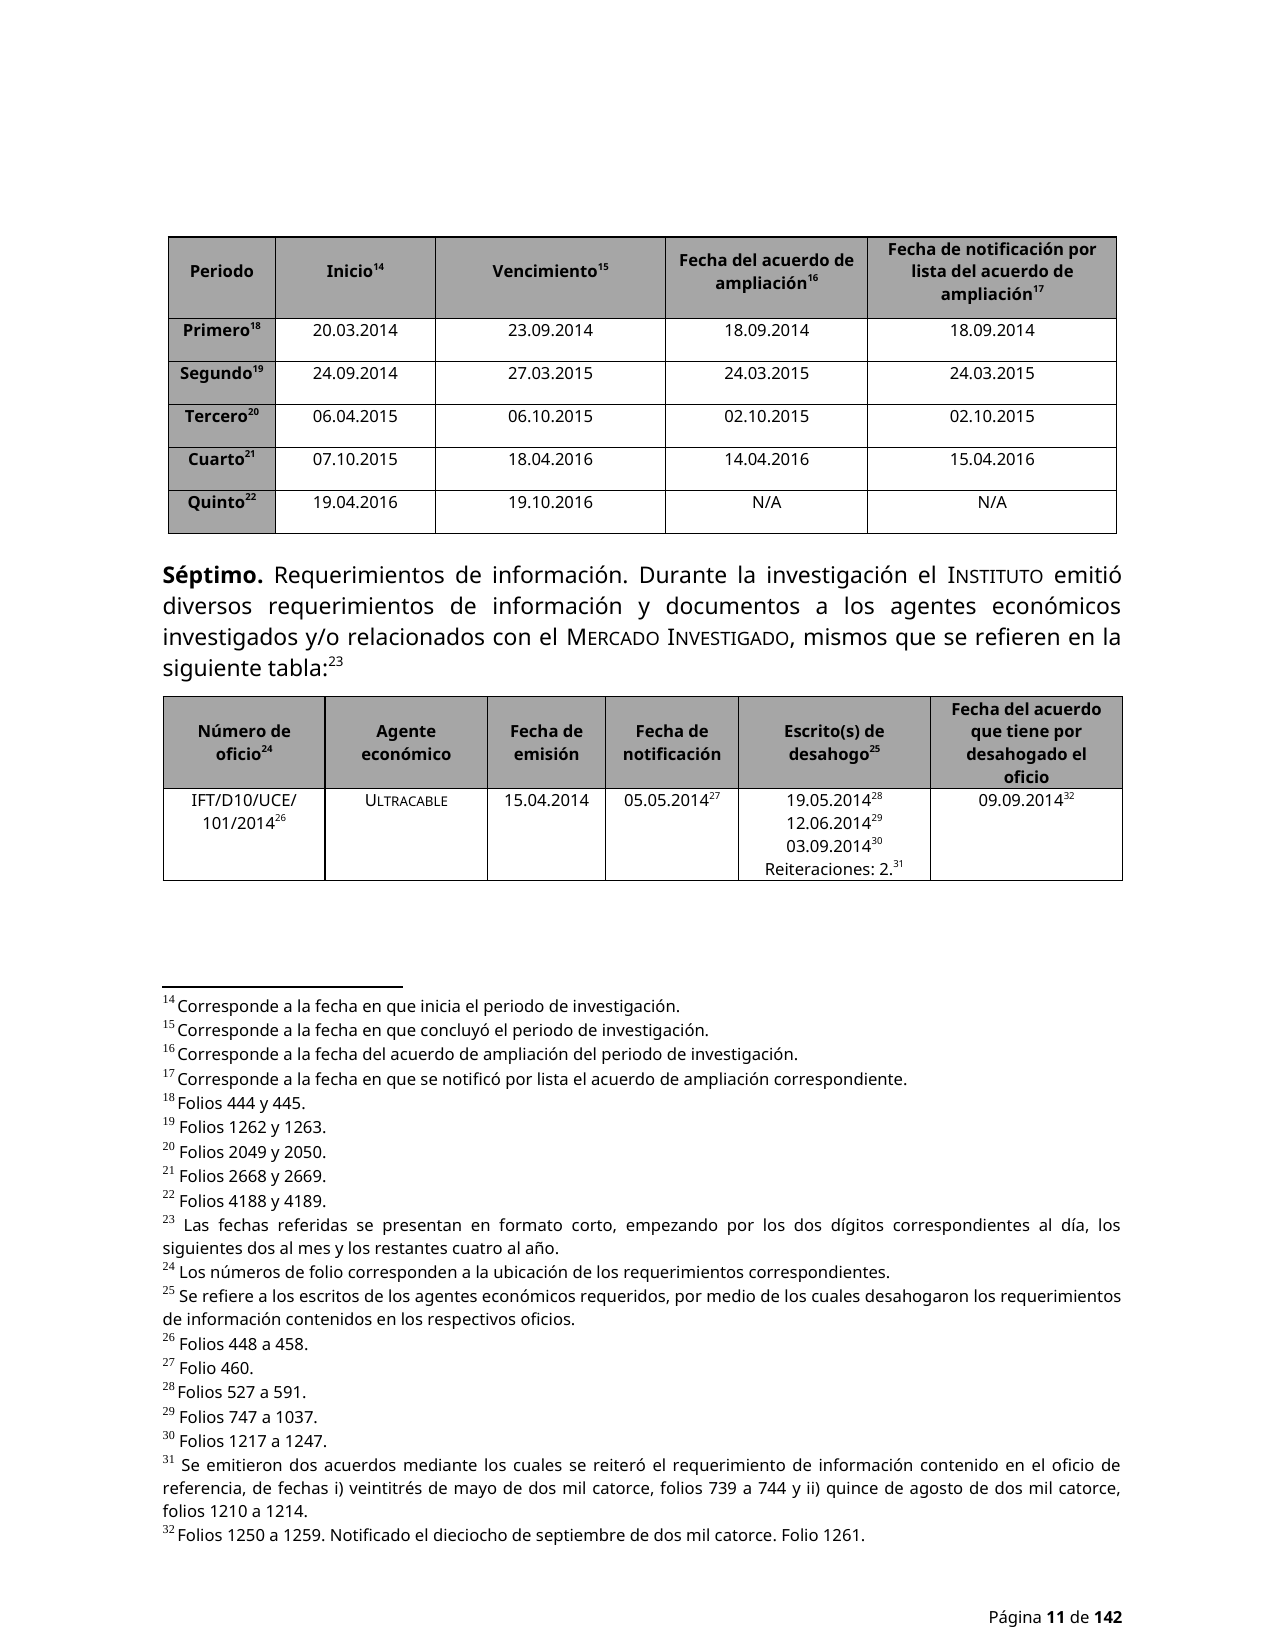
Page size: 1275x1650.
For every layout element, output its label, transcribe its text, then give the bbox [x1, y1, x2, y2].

table_cell 07.10.2015 [276, 448, 435, 490]
table_cell Primero [169, 319, 275, 361]
table_header Fecha de notificación [606, 697, 738, 788]
table_cell 06.10.2015 [436, 405, 665, 447]
table_header Agente económico [326, 697, 487, 788]
table_cell Tercero [169, 405, 275, 447]
table_cell N/A [666, 491, 867, 533]
table_cell 24.03.2015 [868, 362, 1116, 404]
table_header Fecha del acuerdo que tiene por desahogado el oficio [931, 697, 1122, 788]
table_cell IFT/D10/UCE/101/2014 [164, 789, 324, 880]
table_header Escrito(s) de desahogo [739, 697, 930, 788]
table_header Periodo [169, 238, 275, 318]
table_cell 24.09.2014 [276, 362, 435, 404]
table_cell 02.10.2015 [666, 405, 867, 447]
table_cell 20.03.2014 [276, 319, 435, 361]
table_cell 19.04.2016 [276, 491, 435, 533]
table_cell 19.05.2014 12.06.2014 03.09.2014 Reiteraciones: 2. [739, 789, 930, 880]
table_cell 23.09.2014 [436, 319, 665, 361]
table_cell N/A [868, 491, 1116, 533]
table_cell 24.03.2015 [666, 362, 867, 404]
table_cell 18.04.2016 [436, 448, 665, 490]
table_header Número de oficio [164, 697, 324, 788]
table_cell 05.05.2014 [606, 789, 738, 880]
table_cell 14.04.2016 [666, 448, 867, 490]
table_cell 15.04.2014 [488, 789, 605, 880]
table_cell 02.10.2015 [868, 405, 1116, 447]
table_cell Quinto [169, 491, 275, 533]
table_header Fecha de emisión [488, 697, 605, 788]
table_cell 09.09.2014 [931, 789, 1122, 880]
table_cell Segundo [169, 362, 275, 404]
table_cell 18.09.2014 [666, 319, 867, 361]
table_cell 19.10.2016 [436, 491, 665, 533]
table_cell Cuarto [169, 448, 275, 490]
table_cell 18.09.2014 [868, 319, 1116, 361]
table_header Fecha de notificación por lista del acuerdo de ampliación [868, 238, 1116, 318]
table_header Vencimiento [436, 238, 665, 318]
table_header Inicio [276, 238, 435, 318]
table_cell 27.03.2015 [436, 362, 665, 404]
table_header Fecha del acuerdo de ampliación [666, 238, 867, 318]
table_cell Ultracable [326, 789, 487, 880]
table_cell 15.04.2016 [868, 448, 1116, 490]
table_cell 06.04.2015 [276, 405, 435, 447]
list Séptimo. Requerimientos de información. Durante la investigación el Instituto emitió diversos requerimientos de información y documentos a los agentes económicos investigados y/o relacionados con el Mercado Investigado, mismos que se refieren en la siguiente tabla: [162, 559, 1122, 684]
